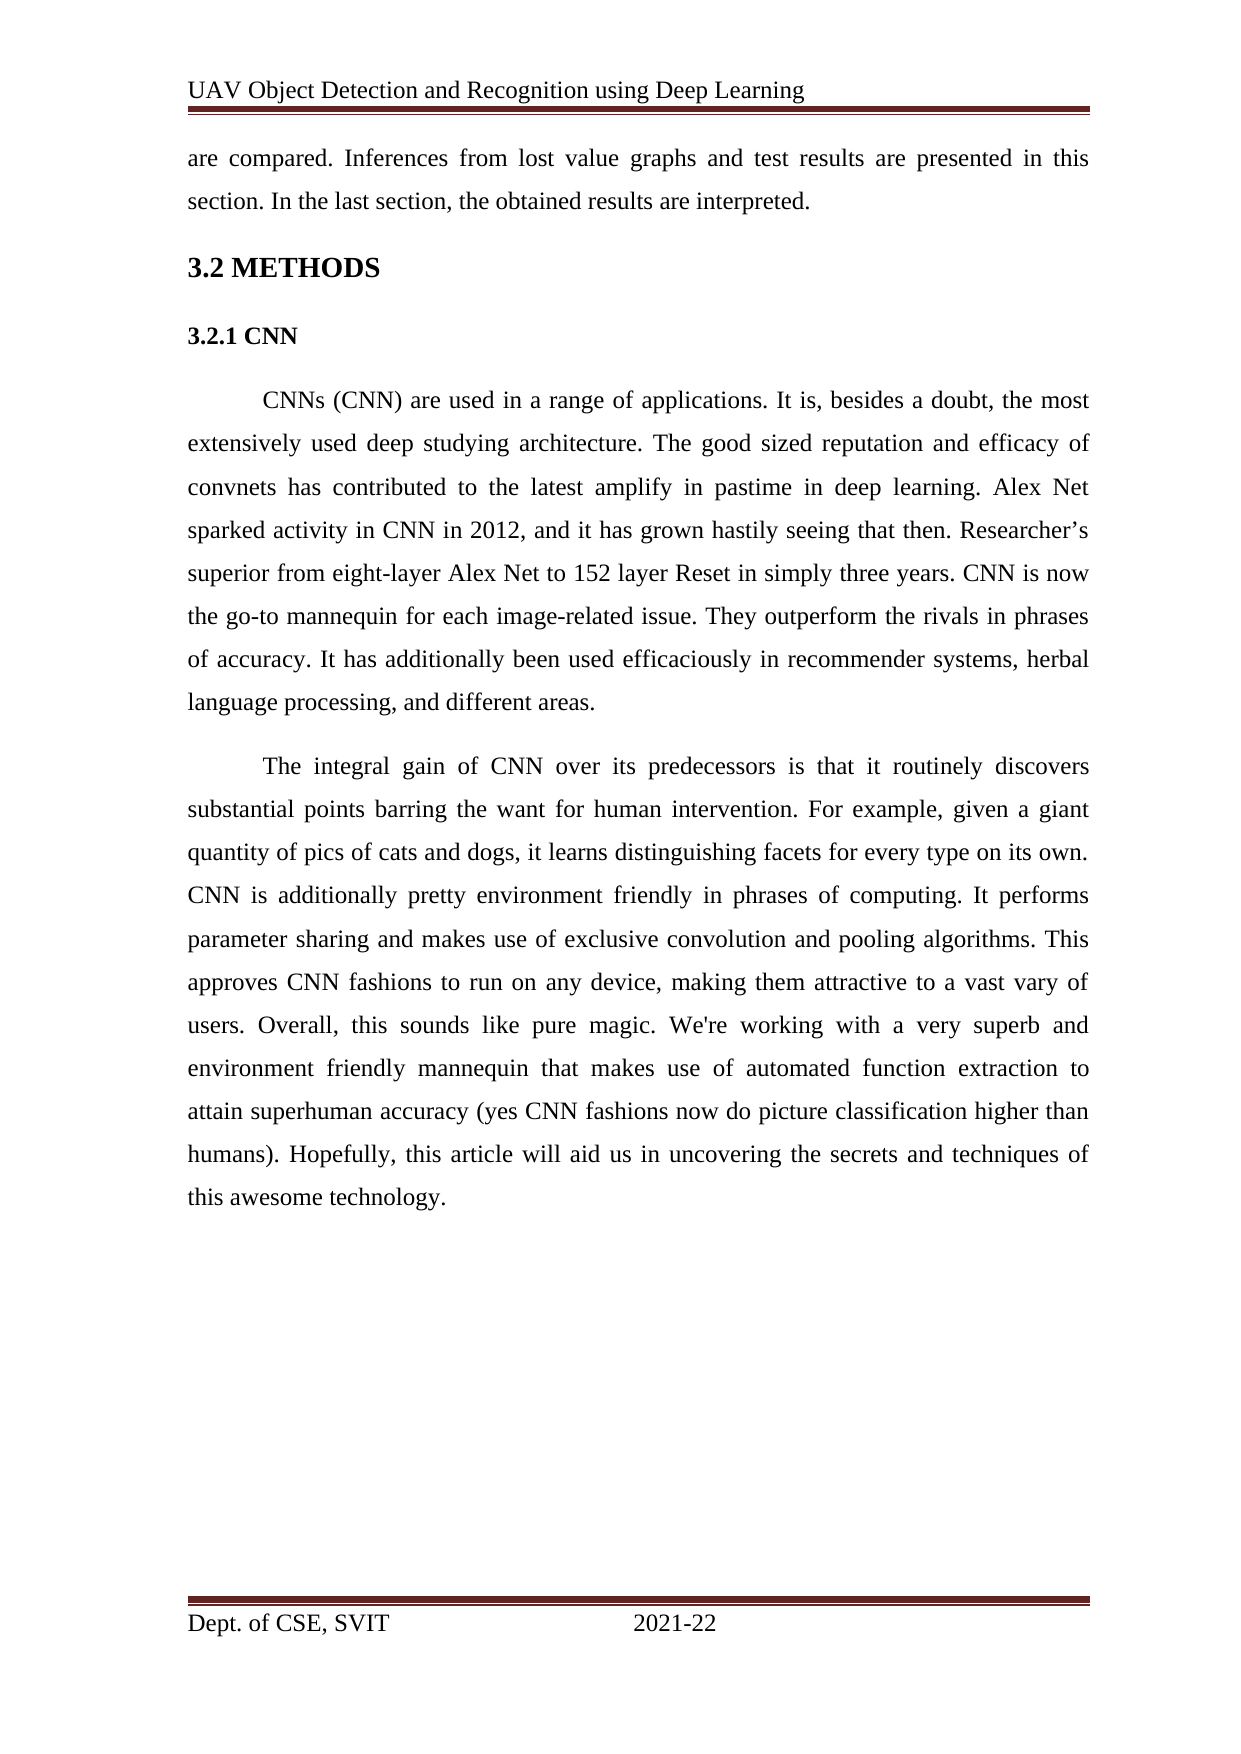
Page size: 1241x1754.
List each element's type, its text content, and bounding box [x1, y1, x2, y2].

text CNNs (CNN) are used in a range of applications. It is, besides a doubt, the most extensively used deep studying architecture. The good sized reputation and efficacy of convnets has contributed to the latest amplify in pastime in deep learning. Alex Net sparked activity in CNN in 2012, and it has grown hastily seeing that then. Researcher’s superior from eight-layer Alex Net to 152 layer Reset in simply three years. CNN is now the go-to mannequin for each image-related issue. They outperform the rivals in phrases of accuracy. It has additionally been used efficaciously in recommender systems, herbal language processing, and different areas. [187, 385, 1090, 716]
text 3.2 METHODS [187, 250, 1090, 284]
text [187, 143, 1090, 215]
text 3.2.1 CNN [187, 321, 1090, 350]
text The integral gain of CNN over its predecessors is that it routinely discovers substantial points barring the want for human intervention. For example, given a giant quantity of pics of cats and dogs, it learns distinguishing facets for every type on its own. CNN is additionally pretty environment friendly in phrases of computing. It performs parameter sharing and makes use of exclusive convolution and pooling algorithms. This approves CNN fashions to run on any device, making them attractive to a vast vary of users. Overall, this sounds like pure magic. We're working with a very superb and environment friendly mannequin that makes use of automated function extraction to attain superhuman accuracy (yes CNN fashions now do picture classification higher than humans). Hopefully, this article will aid us in uncovering the secrets and techniques of this awesome technology. [187, 751, 1090, 1211]
